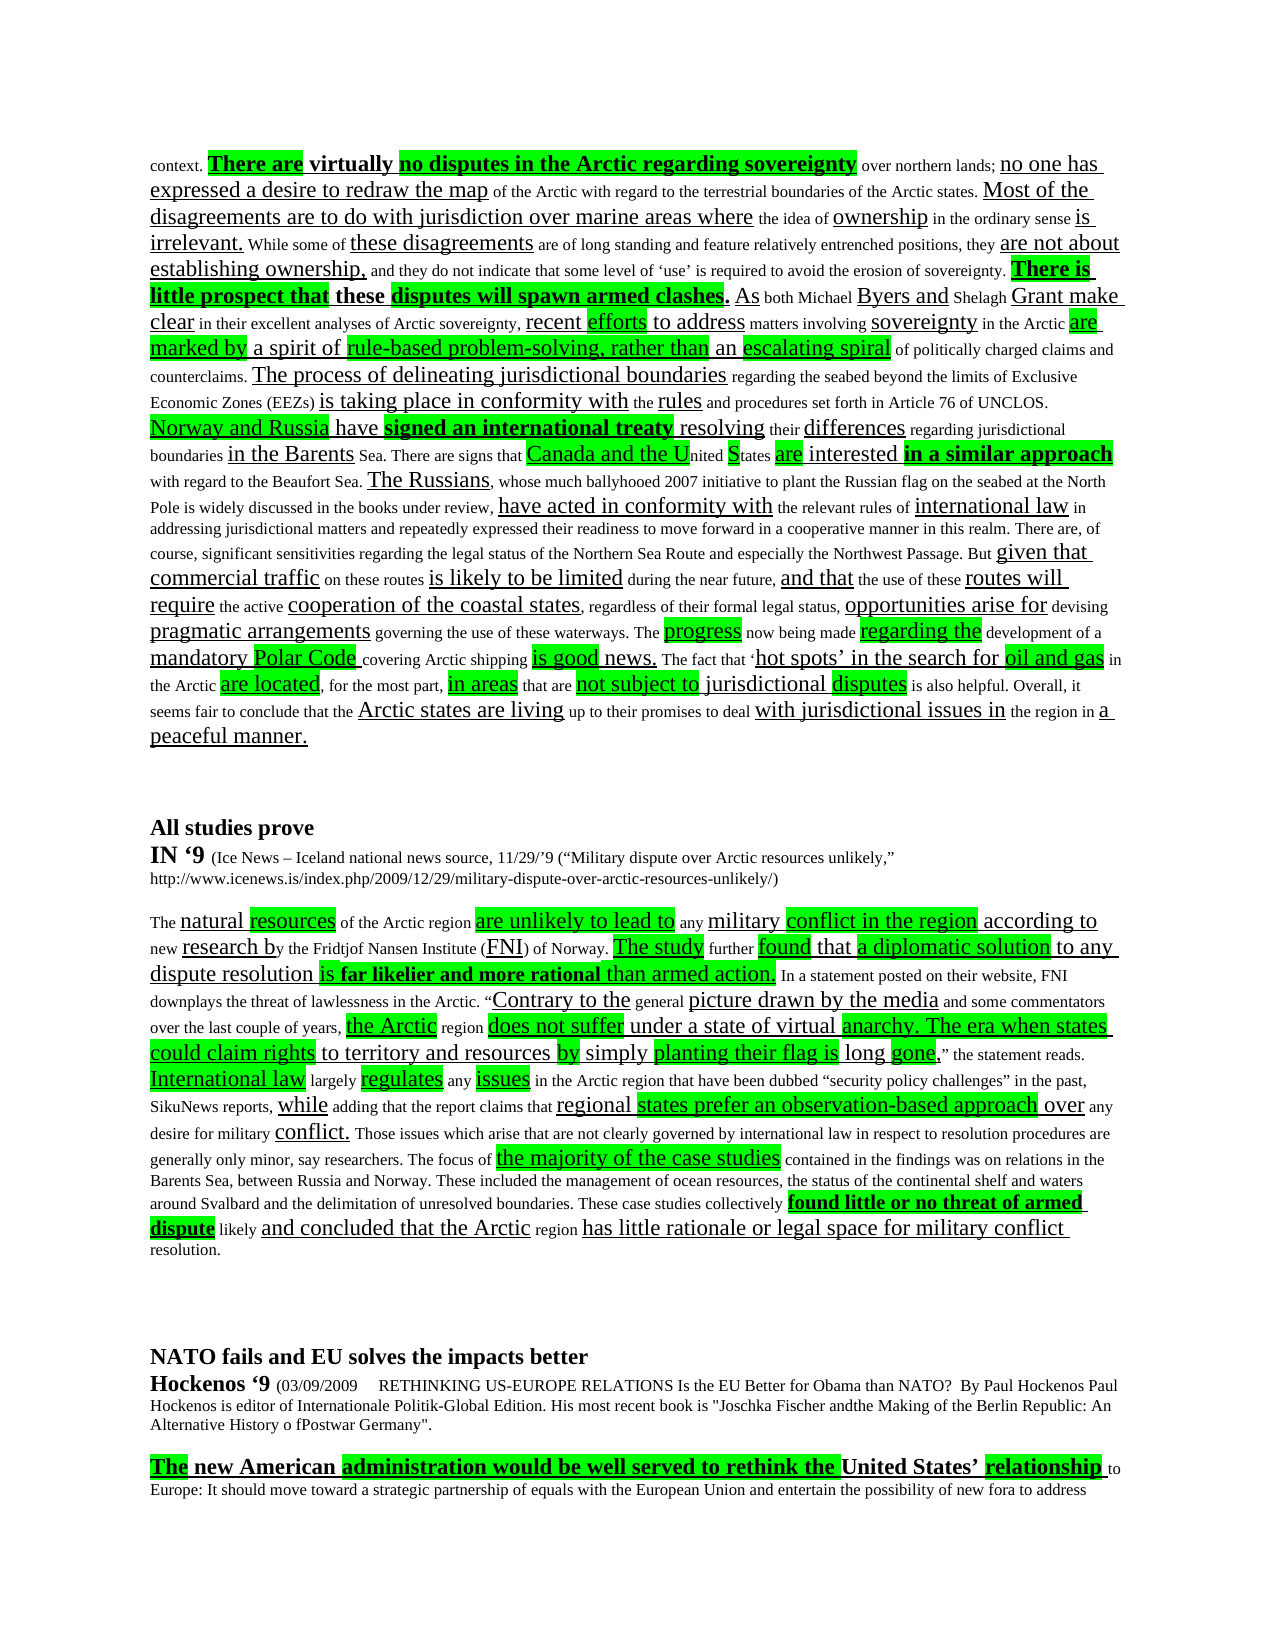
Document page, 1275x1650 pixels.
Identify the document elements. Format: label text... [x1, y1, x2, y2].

text The natural resources of the Arctic region are unlikely to lead to any military conflict in the region according to new research by the Fridtjof Nansen Institute (FNI) of Norway. The study further found that a diplomatic solution to any dispute resolution is far likelier and more rational than armed action. In a statement posted on their website, FNI downplays the threat of lawlessness in the Arctic. “Contrary to the general picture drawn by the media and some commentators over the last couple of years, the Arctic region does not suffer under a state of virtual anarchy. The era when states could claim rights to territory and resources by simply planting their flag is long gone,” the statement reads. International law largely regulates any issues in the Arctic region that have been dubbed “security policy challenges” in the past, SikuNews reports, while adding that the report claims that regional states prefer an observation-based approach over any desire for military conflict. Those issues which arise that are not clearly governed by international law in respect to resolution procedures are generally only minor, say researchers. The focus of the majority of the case studies contained in the findings was on relations in the Barents Sea, between Russia and Norway. These included the management of ocean resources, the status of the continental shelf and waters around Svalbard and the delimitation of unresolved boundaries. These case studies collectively found little or no threat of armed dispute likely and concluded that the Arctic region has little rationale or legal space for military conflict resolution. [150, 907, 1125, 1259]
text IN ‘9 (Ice News – Iceland national news source, 11/29/’9 (“Military dispute over Arctic resources unlikely,” http://www.icenews.is/index.php/2009/12/29/military-dispute-over-arctic-resources-unlikely/) [150, 840, 1125, 888]
text Hockenos ‘9 (03/09/2009 RETHINKING US-EUROPE RELATIONS Is the EU Better for Obama than NATO? By Paul Hockenos Paul Hockenos is editor of Internationale Politik-Global Edition. His most recent book is "Joschka Fischer andthe Making of the Berlin Republic: An Alternative History o fPostwar Germany". [150, 1369, 1125, 1434]
text All studies prove [150, 814, 1125, 840]
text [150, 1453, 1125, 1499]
text NATO fails and EU solves the impacts better [150, 1343, 1125, 1369]
